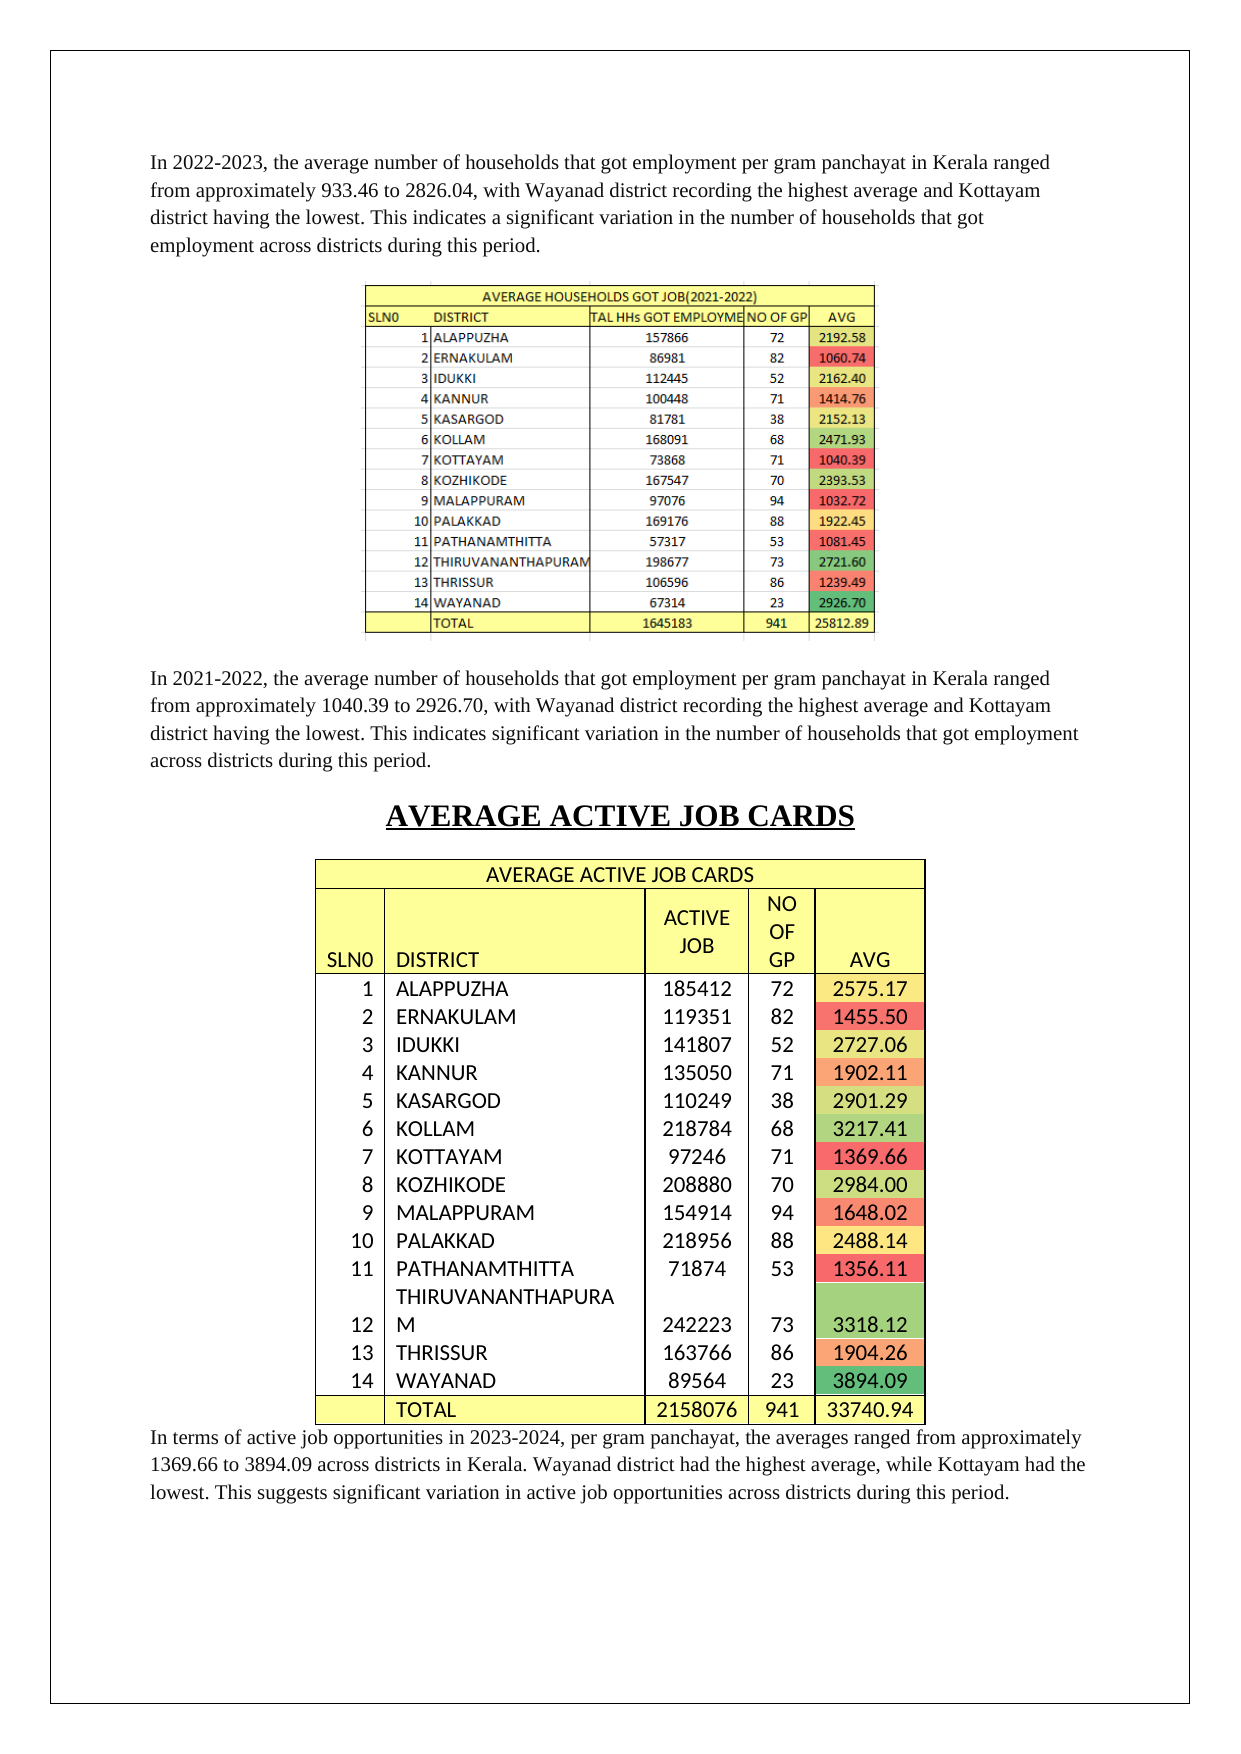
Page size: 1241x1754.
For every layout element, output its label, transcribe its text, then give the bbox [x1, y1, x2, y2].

table_cell PATHANAMTHITTA [385, 1254, 644, 1282]
table_cell 3 [316, 1030, 384, 1058]
table_cell 71874 [646, 1254, 748, 1282]
table_cell 1369.66 [816, 1142, 924, 1170]
table_cell 154914 [646, 1198, 748, 1226]
table_cell 68 [749, 1114, 814, 1142]
table_cell 97246 [646, 1142, 748, 1170]
table_cell 1902.11 [816, 1058, 924, 1086]
table_cell 9 [316, 1198, 384, 1226]
table_cell 23 [749, 1366, 814, 1394]
table_cell 119351 [646, 1002, 748, 1030]
table_cell 6 [316, 1114, 384, 1142]
table_cell 1648.02 [816, 1198, 924, 1226]
table_cell 185412 [646, 974, 748, 1002]
table_cell 1455.50 [816, 1002, 924, 1030]
table_cell KOZHIKODE [385, 1170, 644, 1198]
table_cell 11 [316, 1254, 384, 1282]
table_cell 13 [316, 1339, 384, 1366]
table_cell 10 [316, 1226, 384, 1254]
table_cell 2575.17 [816, 974, 924, 1002]
table_cell 94 [749, 1198, 814, 1226]
table_cell SLN0 [316, 889, 384, 973]
table_cell 14 [316, 1366, 384, 1394]
table_cell 218784 [646, 1114, 748, 1142]
table_cell PALAKKAD [385, 1226, 644, 1254]
table_cell 2984.00 [816, 1170, 924, 1198]
table_cell KANNUR [385, 1058, 644, 1086]
text In terms of active job opportunities in 2023-2024, per gram panchayat, the averages ranged from approximately 1369.66 to 3894.09 across districts in Kerala. Wayanad district had the highest average, while Kottayam had the lowest. This suggests significant variation in active job opportunities across districts during this period. [150, 1424, 1090, 1504]
table_cell KOTTAYAM [385, 1142, 644, 1170]
table_cell 72 [749, 974, 814, 1002]
table_cell KOLLAM [385, 1114, 644, 1142]
table_header AVERAGE ACTIVE JOB CARDS [316, 860, 924, 888]
table_cell 53 [749, 1254, 814, 1282]
table_cell NO OF GP [749, 889, 814, 973]
table_cell ACTIVE JOB [646, 889, 748, 973]
table_cell WAYANAD [385, 1366, 644, 1394]
text AVERAGE ACTIVE JOB CARDS [150, 797, 1090, 833]
table_cell THIRUVANANTHAPURAM [385, 1283, 644, 1338]
table_cell KASARGOD [385, 1086, 644, 1114]
table_cell AVG [816, 889, 924, 973]
table_cell TOTAL [385, 1396, 644, 1423]
table_cell DISTRICT [385, 889, 644, 973]
text In 2022-2023, the average number of households that got employment per gram panchayat in Kerala ranged from approximately 933.46 to 2826.04, with Wayanad district recording the highest average and Kottayam district having the lowest. This indicates a significant variation in the number of households that got employment across districts during this period. [150, 150, 1090, 257]
table_cell 71 [749, 1142, 814, 1170]
picture [361, 281, 880, 641]
table_cell 3894.09 [816, 1366, 924, 1394]
table_cell 1 [316, 974, 384, 1002]
table_cell 218956 [646, 1226, 748, 1254]
table_cell 12 [316, 1283, 384, 1338]
table_cell 89564 [646, 1366, 748, 1394]
table_cell 3217.41 [816, 1114, 924, 1142]
table_cell 941 [749, 1396, 814, 1423]
table_cell IDUKKI [385, 1030, 644, 1058]
table_cell 52 [749, 1030, 814, 1058]
table_cell 71 [749, 1058, 814, 1086]
table_cell 110249 [646, 1086, 748, 1114]
table_cell 8 [316, 1170, 384, 1198]
table_cell THRISSUR [385, 1339, 644, 1366]
table_cell 2901.29 [816, 1086, 924, 1114]
table_cell 208880 [646, 1170, 748, 1198]
table_cell 7 [316, 1142, 384, 1170]
table_cell 86 [749, 1339, 814, 1366]
table_cell ALAPPUZHA [385, 974, 644, 1002]
table_cell 2 [316, 1002, 384, 1030]
table_cell 70 [749, 1170, 814, 1198]
table_cell 4 [316, 1058, 384, 1086]
table_cell 2727.06 [816, 1030, 924, 1058]
text In 2021-2022, the average number of households that got employment per gram panchayat in Kerala ranged from approximately 1040.39 to 2926.70, with Wayanad district recording the highest average and Kottayam district having the lowest. This indicates significant variation in the number of households that got employment across districts during this period. [150, 666, 1090, 772]
table_cell 2488.14 [816, 1226, 924, 1254]
table_cell 88 [749, 1226, 814, 1254]
table_cell 163766 [646, 1339, 748, 1366]
table_cell 33740.94 [816, 1396, 924, 1423]
table_cell 5 [316, 1086, 384, 1114]
table_cell 242223 [646, 1283, 748, 1338]
table_cell 1904.26 [816, 1339, 924, 1366]
table_cell ERNAKULAM [385, 1002, 644, 1030]
table_cell 38 [749, 1086, 814, 1114]
table_cell 2158076 [646, 1396, 748, 1423]
table_cell MALAPPURAM [385, 1198, 644, 1226]
table_cell 141807 [646, 1030, 748, 1058]
table_cell 73 [749, 1283, 814, 1338]
table_cell 3318.12 [816, 1283, 924, 1338]
table_cell [316, 1396, 384, 1423]
table_cell 82 [749, 1002, 814, 1030]
table_cell 1356.11 [816, 1254, 924, 1282]
table_cell 135050 [646, 1058, 748, 1086]
